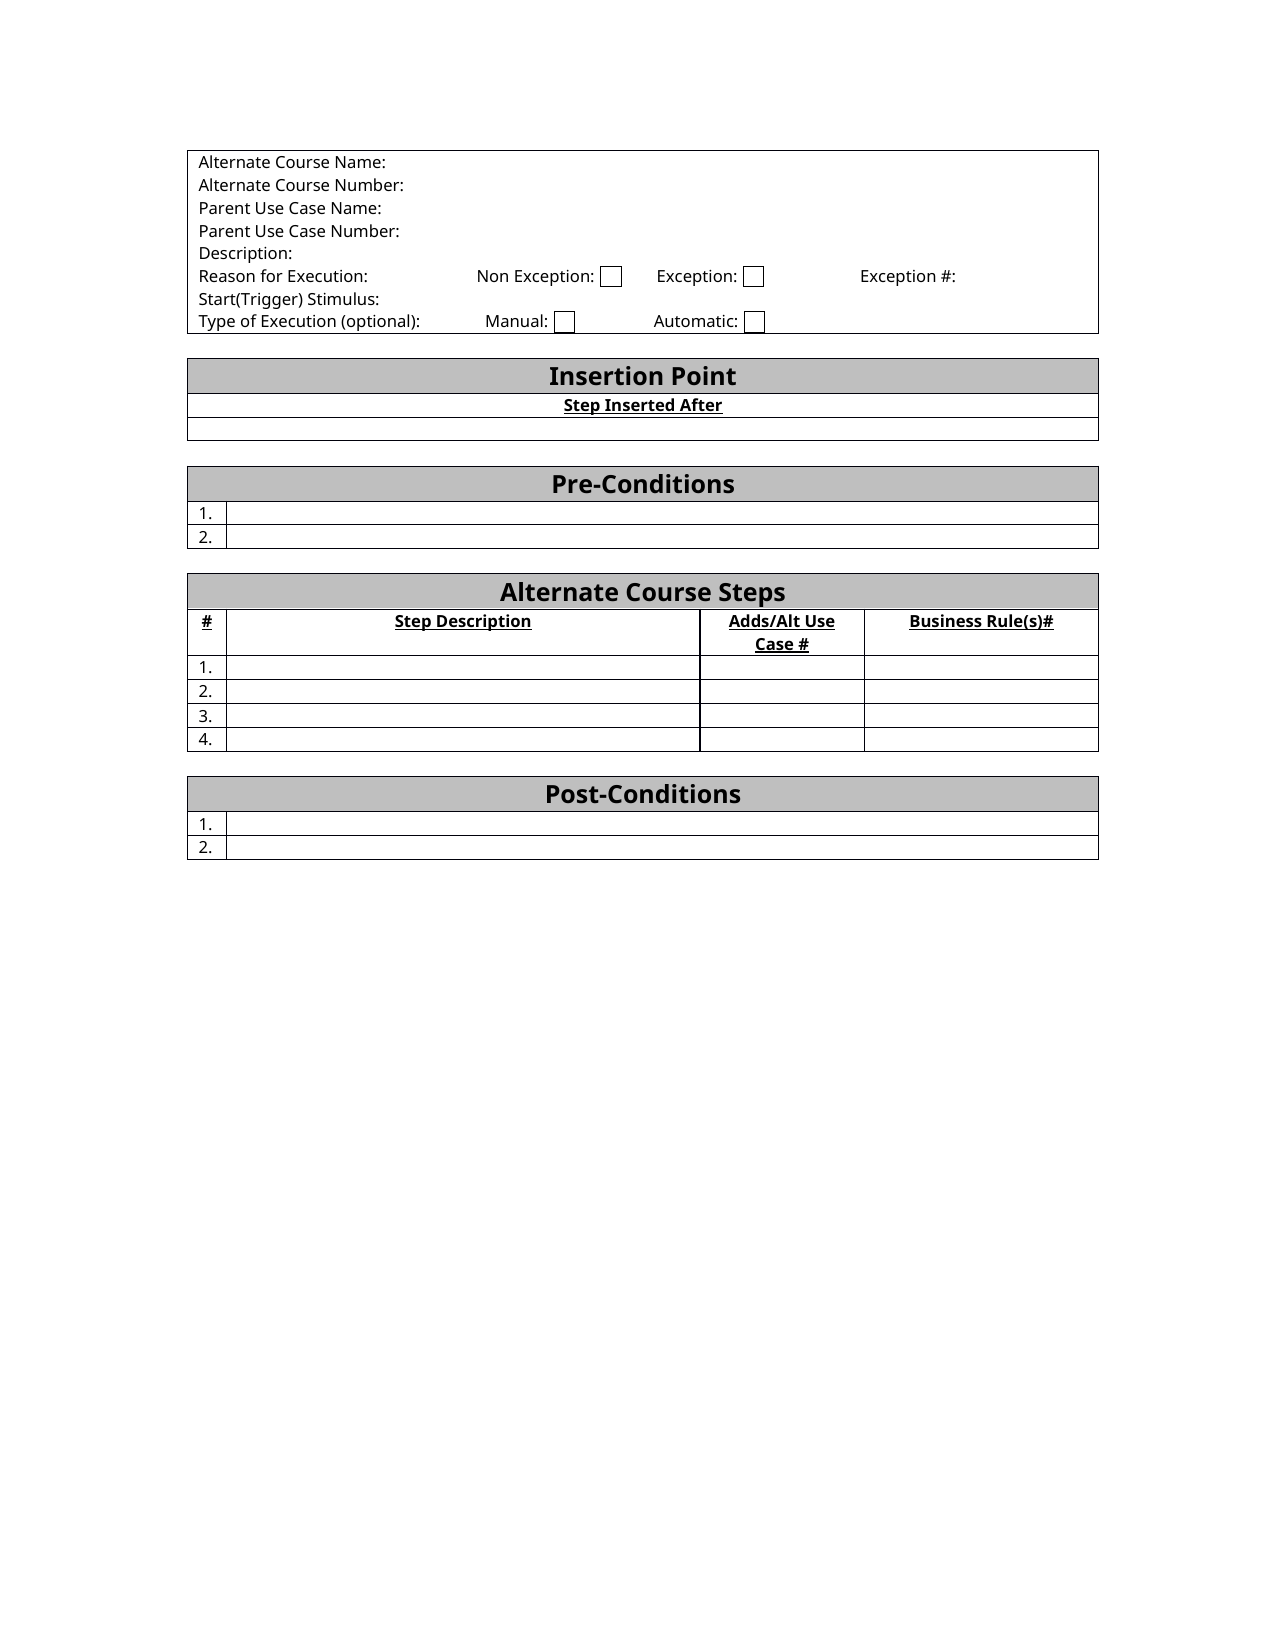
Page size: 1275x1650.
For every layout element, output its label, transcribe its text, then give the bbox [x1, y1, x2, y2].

table_header Post-Conditions [188, 777, 1098, 811]
table_cell 1. [188, 656, 226, 679]
table_cell 2. [188, 836, 226, 859]
table_cell [227, 525, 1098, 548]
table_cell Adds/Alt Use Case # [701, 610, 864, 655]
table_cell 3. [188, 704, 226, 727]
table_cell # [188, 610, 226, 655]
table_header Alternate Course Steps [188, 574, 1098, 608]
table_cell [227, 812, 1098, 835]
table_header Insertion Point [188, 359, 1098, 393]
table_cell Business Rule(s)# [865, 610, 1098, 655]
table_cell Step Description [227, 610, 699, 655]
table_cell [865, 656, 1098, 679]
table_cell [227, 680, 699, 703]
table_cell [701, 704, 864, 727]
table_cell [227, 656, 699, 679]
table_cell 1. [188, 812, 226, 835]
table_cell [227, 728, 699, 751]
table_cell [701, 728, 864, 751]
table_cell Step Inserted After [188, 394, 1098, 417]
table_cell [865, 704, 1098, 727]
table_header Pre-Conditions [188, 467, 1098, 501]
table_cell 2. [188, 680, 226, 703]
table_cell [701, 656, 864, 679]
table_cell 2. [188, 525, 226, 548]
table_cell [188, 418, 1098, 440]
table_cell [227, 836, 1098, 859]
table_cell Alternate Course Name: Alternate Course Number: Parent Use Case Name: Parent Use Case Number: Description: Reason for Execution: Non Exception: Exception: Exception #: Start(Trigger) Stimulus: Type of Execution (optional): Manual: Automatic: [188, 151, 1098, 333]
table_cell [227, 704, 699, 727]
table_cell [227, 502, 1098, 524]
table_cell [865, 680, 1098, 703]
table_cell [701, 680, 864, 703]
table_cell [865, 728, 1098, 751]
table_cell 1. [188, 502, 226, 524]
table_cell 4. [188, 728, 226, 751]
